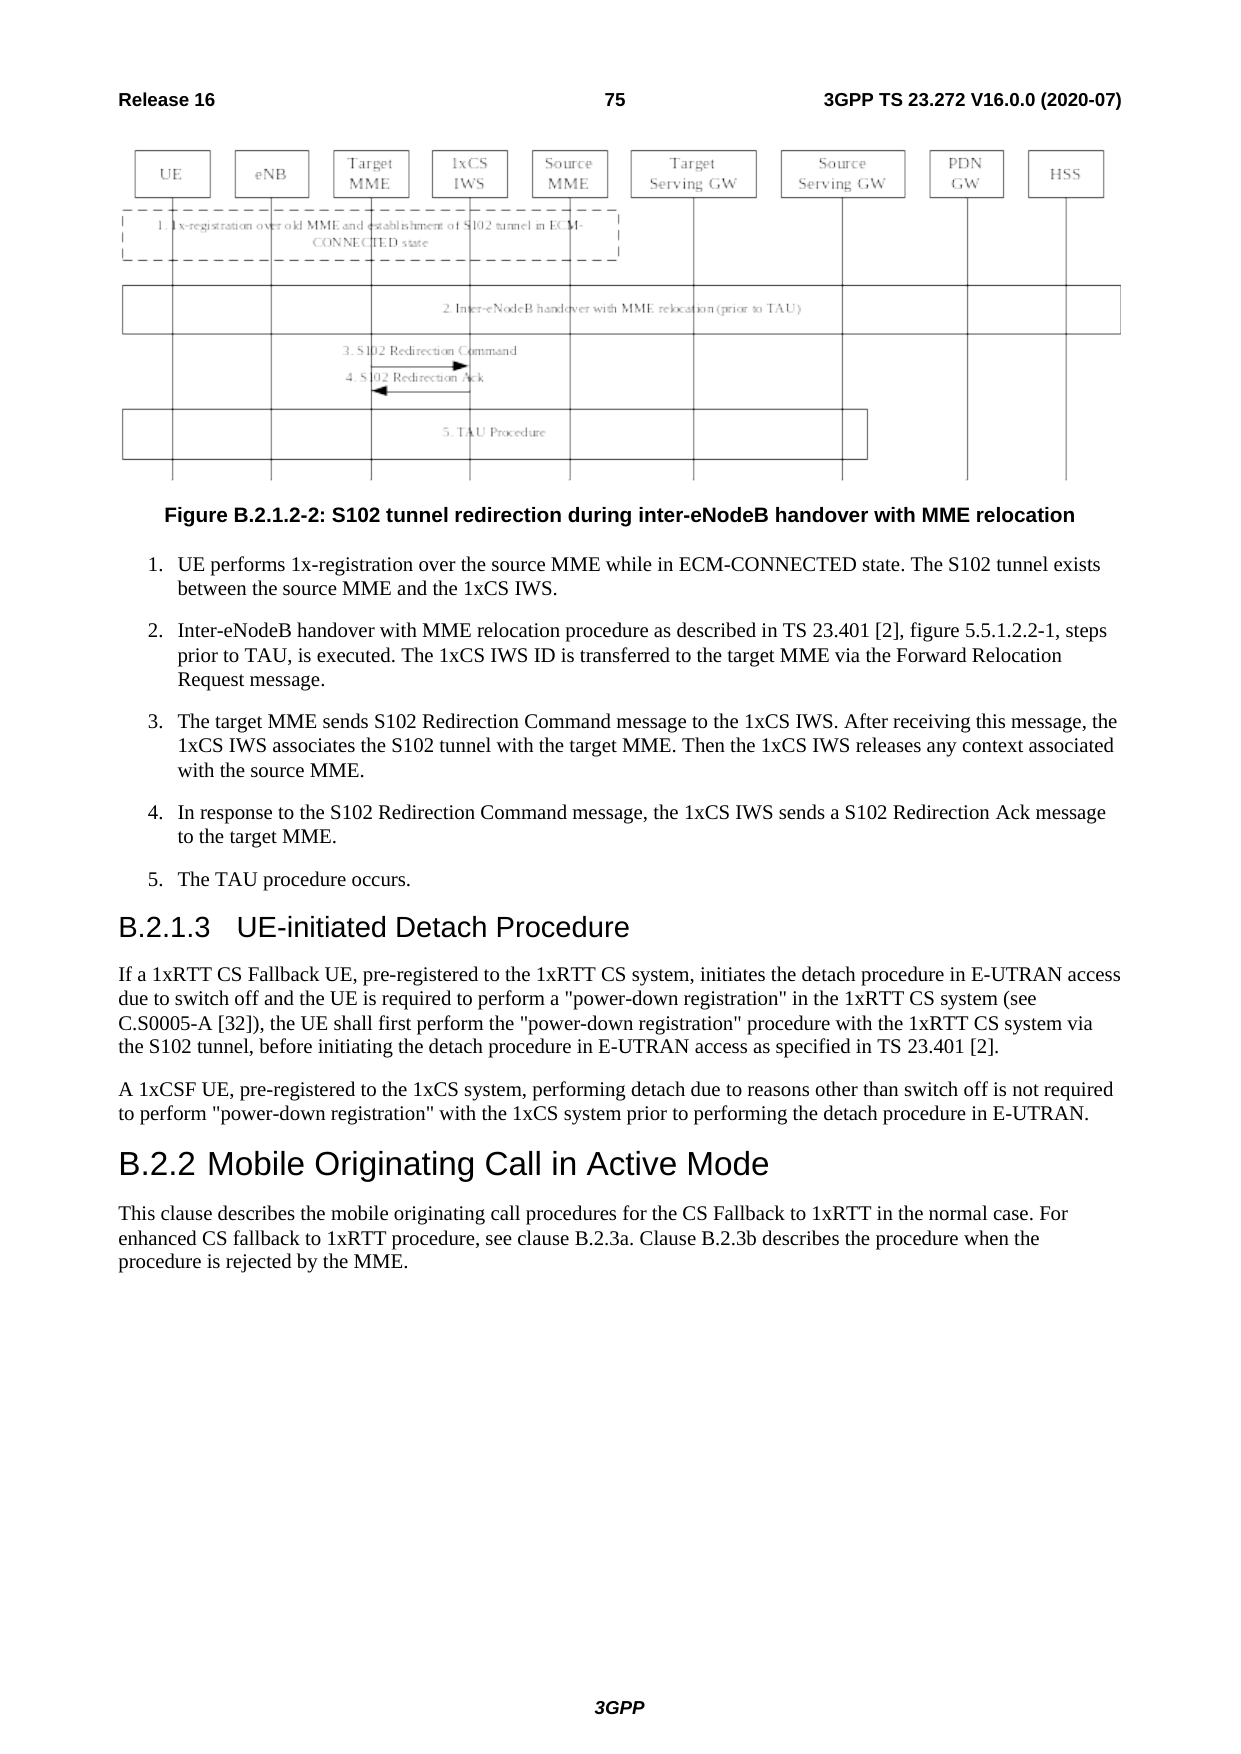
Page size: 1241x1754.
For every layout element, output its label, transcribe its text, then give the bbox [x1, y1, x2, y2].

text This clause describes the mobile originating call procedures for the CS Fallback to 1xRTT in the normal case. For enhanced CS fallback to 1xRTT procedure, see clause B.2.3a. Clause B.2.3b describes the procedure when the procedure is rejected by the MME. [118, 1201, 1122, 1273]
text A 1xCSF UE, pre-registered to the 1xCS system, performing detach due to reasons other than switch off is not required to perform "power-down registration" with the 1xCS system prior to performing the detach procedure in E-UTRAN. [118, 1077, 1122, 1125]
text 4. In response to the S102 Redirection Command message, the 1xCS IWS sends a S102 Redirection Ack message to the target MME. [148, 800, 1122, 848]
subtitle B.2.1.3 UE-initiated Detach Procedure [118, 910, 1122, 943]
text 5. The TAU procedure occurs. [148, 867, 1122, 891]
text 1. UE performs 1x-registration over the source MME while in ECM-CONNECTED state. The S102 tunnel exists between the source MME and the 1xCS IWS. [148, 552, 1122, 600]
subtitle B.2.2 Mobile Originating Call in Active Mode [118, 1144, 1122, 1183]
text 3. The target MME sends S102 Redirection Command message to the 1xCS IWS. After receiving this message, the 1xCS IWS associates the S102 tunnel with the target MME. Then the 1xCS IWS releases any context associated with the source MME. [148, 709, 1122, 782]
text 2. Inter-eNodeB handover with MME relocation procedure as described in TS 23.401 [2], figure 5.5.1.2.2-1, steps prior to TAU, is executed. The 1xCS IWS ID is transferred to the target MME via the Forward Relocation Request message. [148, 618, 1122, 691]
text If a 1xRTT CS Fallback UE, pre-registered to the 1xRTT CS system, initiates the detach procedure in E-UTRAN access due to switch off and the UE is required to perform a "power-down registration" in the 1xRTT CS system (see C.S0005-A [32]), the UE shall first perform the "power-down registration" procedure with the 1xRTT CS system via the S102 tunnel, before initiating the detach procedure in E-UTRAN access as specified in TS 23.401 [2]. [118, 962, 1122, 1058]
text Figure B.2.1.2-2: S102 tunnel redirection during inter-eNodeB handover with MME relocation [118, 503, 1122, 527]
